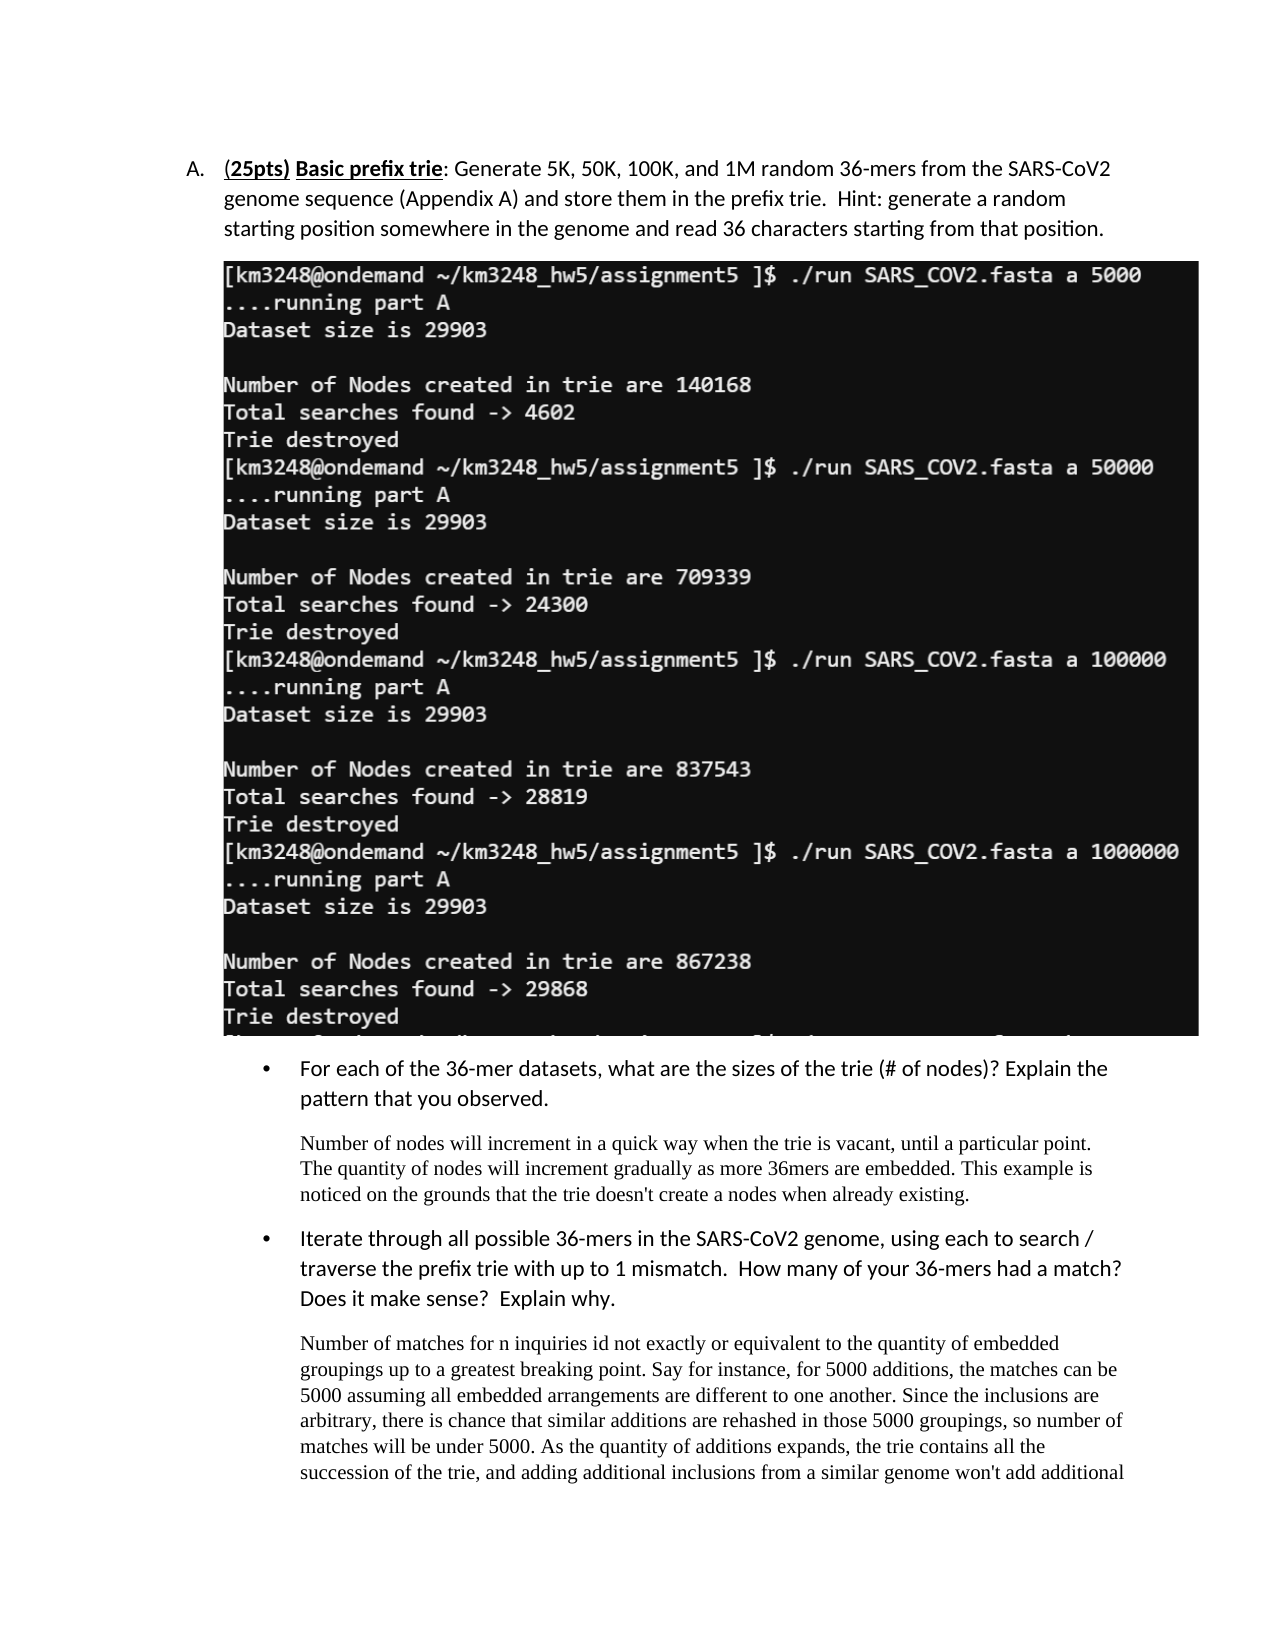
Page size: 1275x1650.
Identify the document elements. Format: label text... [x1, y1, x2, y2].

text Number of nodes will increment in a quick way when the trie is vacant, until a particular point. The quantity of nodes will increment gradually as more 36mers are embedded. This example is noticed on the grounds that the trie doesn't create a nodes when already existing. [300, 1131, 1125, 1206]
list Iterate through all possible 36-mers in the SARS-CoV2 genome, using each to search / traverse the prefix trie with up to 1 mismatch. How many of your 36-mers had a match? Does it make sense? Explain why. [262, 1224, 1125, 1312]
list For each of the 36-mer datasets, what are the sizes of the trie (# of nodes)? Explain the pattern that you observed. [262, 1054, 1125, 1112]
list (25pts) Basic prefix trie: Generate 5K, 50K, 100K, and 1M random 36-mers from the SARS-CoV2 genome sequence (Appendix A) and store them in the prefix trie. Hint: generate a random starting position somewhere in the genome and read 36 characters starting from that position. [186, 154, 1125, 242]
picture [223, 261, 1199, 1036]
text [300, 1331, 1125, 1484]
